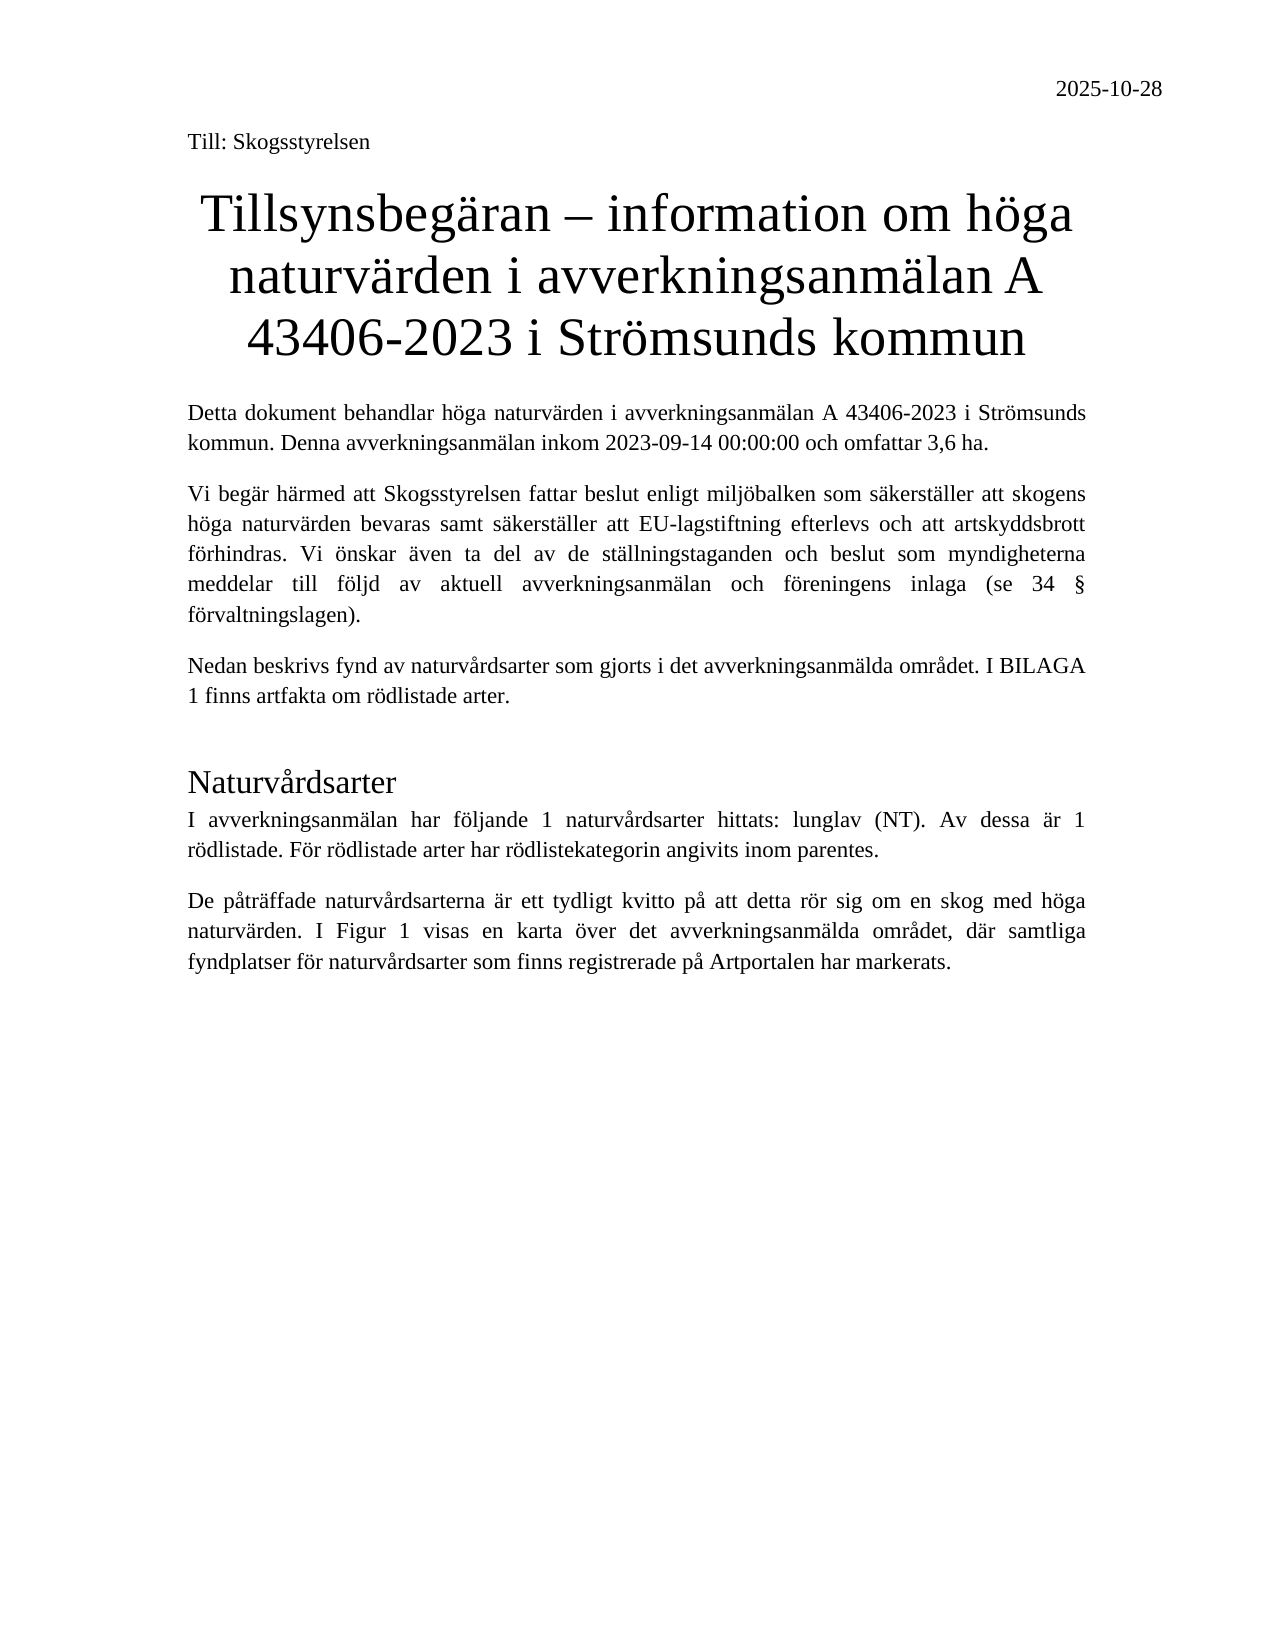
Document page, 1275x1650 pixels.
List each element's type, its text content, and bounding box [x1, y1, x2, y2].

text Detta dokument behandlar höga naturvärden i avverkningsanmälan A 43406-2023 i Strömsunds kommun. Denna avverkningsanmälan inkom 2023-09-14 00:00:00 och omfattar 3,6 ha. [187, 398, 1087, 455]
text Nedan beskrivs fynd av naturvårdsarter som gjorts i det avverkningsanmälda området. I BILAGA 1 finns artfakta om rödlistade arter. [187, 652, 1087, 708]
text I avverkningsanmälan har följande 1 naturvårdsarter hittats: lunglav (NT). Av dessa är 1 rödlistade. För rödlistade arter har rödlistekategorin angivits inom parentes. [187, 806, 1087, 863]
title Tillsynsbegäran – information om höga naturvärden i avverkningsanmälan A 43406-2023 i Strömsunds kommun [187, 180, 1087, 367]
text Vi begär härmed att Skogsstyrelsen fattar beslut enligt miljöbalken som säkerställer att skogens höga naturvärden bevaras samt säkerställer att EU-lagstiftning efterlevs och att artskyddsbrott förhindras. Vi önskar även ta del av de ställningstaganden och beslut som myndigheterna meddelar till följd av aktuell avverkningsanmälan och föreningens inlaga (se 34 § förvaltningslagen). [187, 480, 1087, 627]
text De påträffade naturvårdsarterna är ett tydligt kvitto på att detta rör sig om en skog med höga naturvärden. I Figur 1 visas en karta över det avverkningsanmälda området, där samtliga fyndplatser för naturvårdsarter som finns registrerade på Artportalen har markerats. [187, 887, 1087, 974]
subtitle Naturvårdsarter [187, 762, 1087, 800]
